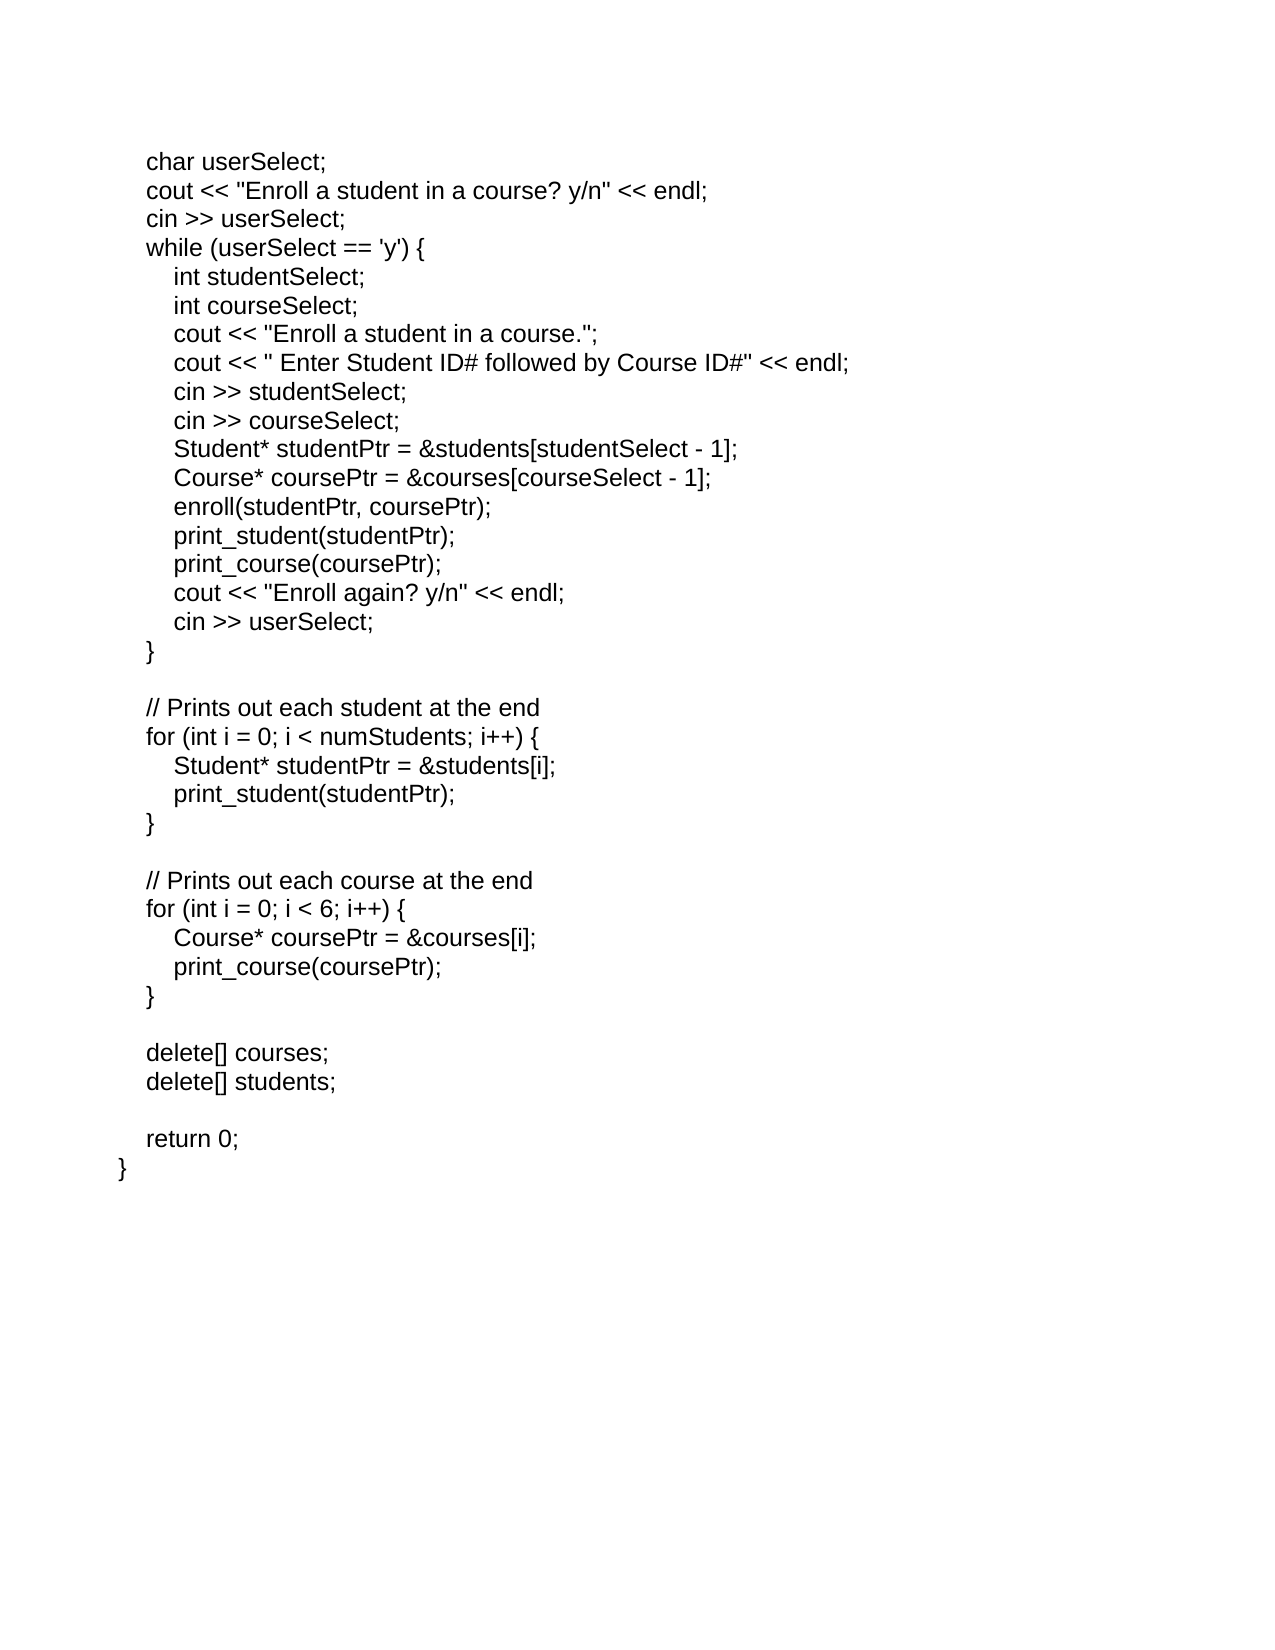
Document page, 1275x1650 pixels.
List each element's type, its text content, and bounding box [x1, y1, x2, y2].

text cout << " Enter Student ID# followed by Course ID#" << endl; [118, 348, 1157, 377]
text } [118, 1153, 1157, 1182]
text Course* coursePtr = &courses[courseSelect - 1]; [118, 463, 1157, 492]
text // Prints out each student at the end [118, 693, 1157, 722]
text } [118, 981, 1157, 1009]
text print_student(studentPtr); [118, 779, 1157, 808]
text Course* coursePtr = &courses[i]; [118, 923, 1157, 952]
text print_course(coursePtr); [118, 952, 1157, 981]
text cin >> userSelect; [118, 607, 1157, 636]
text cout << "Enroll again? y/n" << endl; [118, 578, 1157, 607]
text } [118, 808, 1157, 837]
text delete[] courses; [118, 1038, 1157, 1067]
text Student* studentPtr = &students[i]; [118, 751, 1157, 779]
text for (int i = 0; i < numStudents; i++) { [118, 722, 1157, 751]
text cin >> userSelect; [118, 204, 1157, 233]
text } [118, 636, 1157, 664]
text Student* studentPtr = &students[studentSelect - 1]; [118, 434, 1157, 463]
text cin >> courseSelect; [118, 406, 1157, 434]
text print_student(studentPtr); [118, 521, 1157, 549]
text int courseSelect; [118, 291, 1157, 319]
text int studentSelect; [118, 262, 1157, 291]
text enroll(studentPtr, coursePtr); [118, 492, 1157, 521]
text delete[] students; [118, 1067, 1157, 1096]
text for (int i = 0; i < 6; i++) { [118, 894, 1157, 923]
text char userSelect; [118, 147, 1157, 176]
text cout << "Enroll a student in a course."; [118, 319, 1157, 348]
text cin >> studentSelect; [118, 377, 1157, 406]
text return 0; [118, 1124, 1157, 1153]
text print_course(coursePtr); [118, 549, 1157, 578]
text // Prints out each course at the end [118, 866, 1157, 894]
text cout << "Enroll a student in a course? y/n" << endl; [118, 176, 1157, 204]
text while (userSelect == 'y') { [118, 233, 1157, 262]
